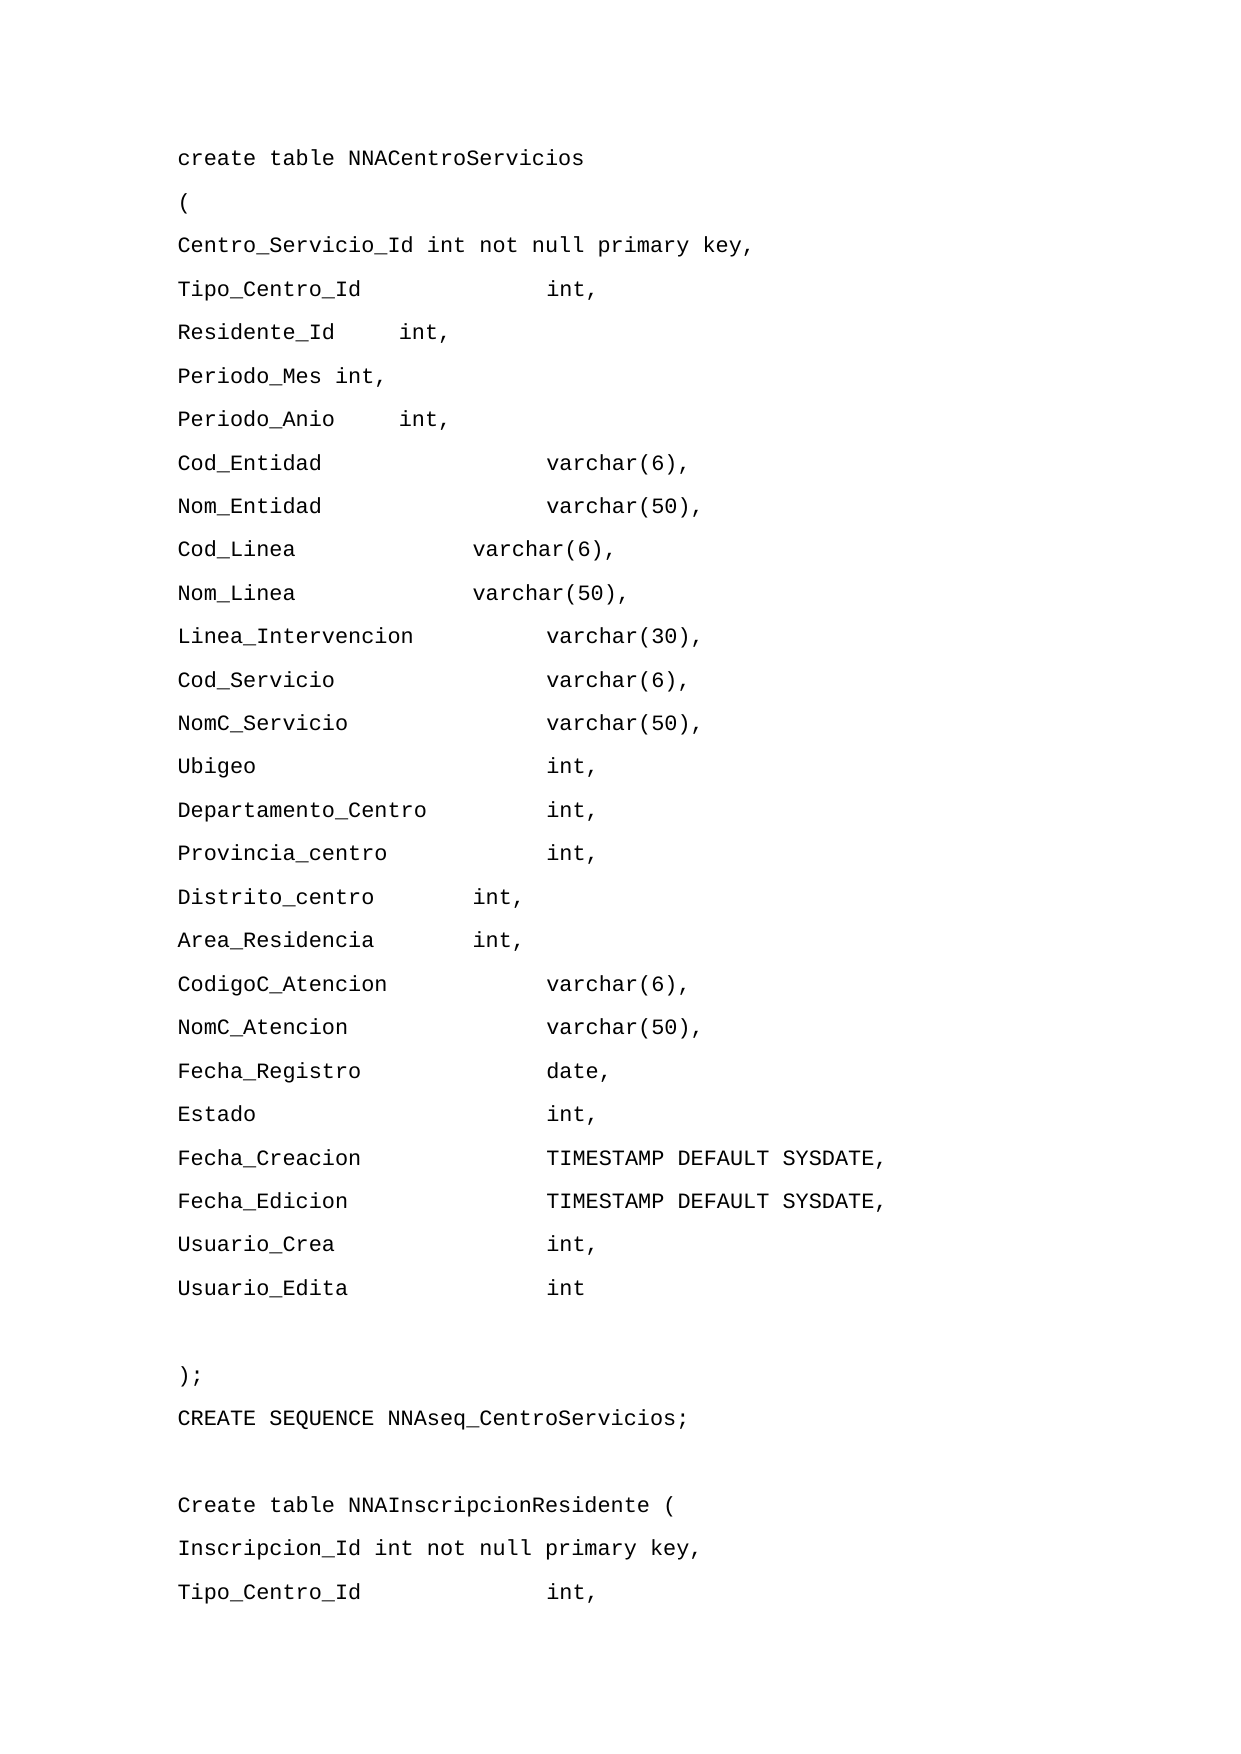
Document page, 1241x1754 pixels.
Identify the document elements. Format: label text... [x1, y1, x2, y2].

text ( [177, 191, 1063, 216]
text Create table NNAInscripcionResidente ( [177, 1494, 1063, 1519]
text NomC_Atencion varchar(50), [177, 1016, 1063, 1041]
text Cod_Servicio varchar(6), [177, 669, 1063, 694]
text Fecha_Registro date, [177, 1060, 1063, 1084]
text Inscripcion_Id int not null primary key, [177, 1538, 1063, 1562]
text Cod_Entidad varchar(6), [177, 452, 1063, 476]
text Ubigeo int, [177, 756, 1063, 781]
text Fecha_Creacion TIMESTAMP DEFAULT SYSDATE, [177, 1147, 1063, 1171]
text Distrito_centro int, [177, 886, 1063, 911]
text Departamento_Centro int, [177, 799, 1063, 824]
text Fecha_Edicion TIMESTAMP DEFAULT SYSDATE, [177, 1190, 1063, 1215]
text Centro_Servicio_Id int not null primary key, [177, 234, 1063, 259]
text NomC_Servicio varchar(50), [177, 712, 1063, 737]
text Periodo_Anio int, [177, 408, 1063, 433]
text Periodo_Mes int, [177, 365, 1063, 389]
text Area_Residencia int, [177, 929, 1063, 954]
text Usuario_Edita int [177, 1277, 1063, 1302]
text Tipo_Centro_Id int, [177, 1581, 1063, 1606]
text CREATE SEQUENCE NNAseq_CentroServicios; [177, 1407, 1063, 1432]
text Provincia_centro int, [177, 843, 1063, 867]
text Tipo_Centro_Id int, [177, 278, 1063, 303]
text CodigoC_Atencion varchar(6), [177, 973, 1063, 998]
text create table NNACentroServicios [177, 148, 1063, 172]
text ); [177, 1364, 1063, 1389]
text Usuario_Crea int, [177, 1233, 1063, 1258]
text Cod_Linea varchar(6), [177, 538, 1063, 563]
text Nom_Linea varchar(50), [177, 582, 1063, 607]
text Linea_Intervencion varchar(30), [177, 625, 1063, 650]
text Nom_Entidad varchar(50), [177, 495, 1063, 520]
text Estado int, [177, 1103, 1063, 1128]
text Residente_Id int, [177, 321, 1063, 346]
